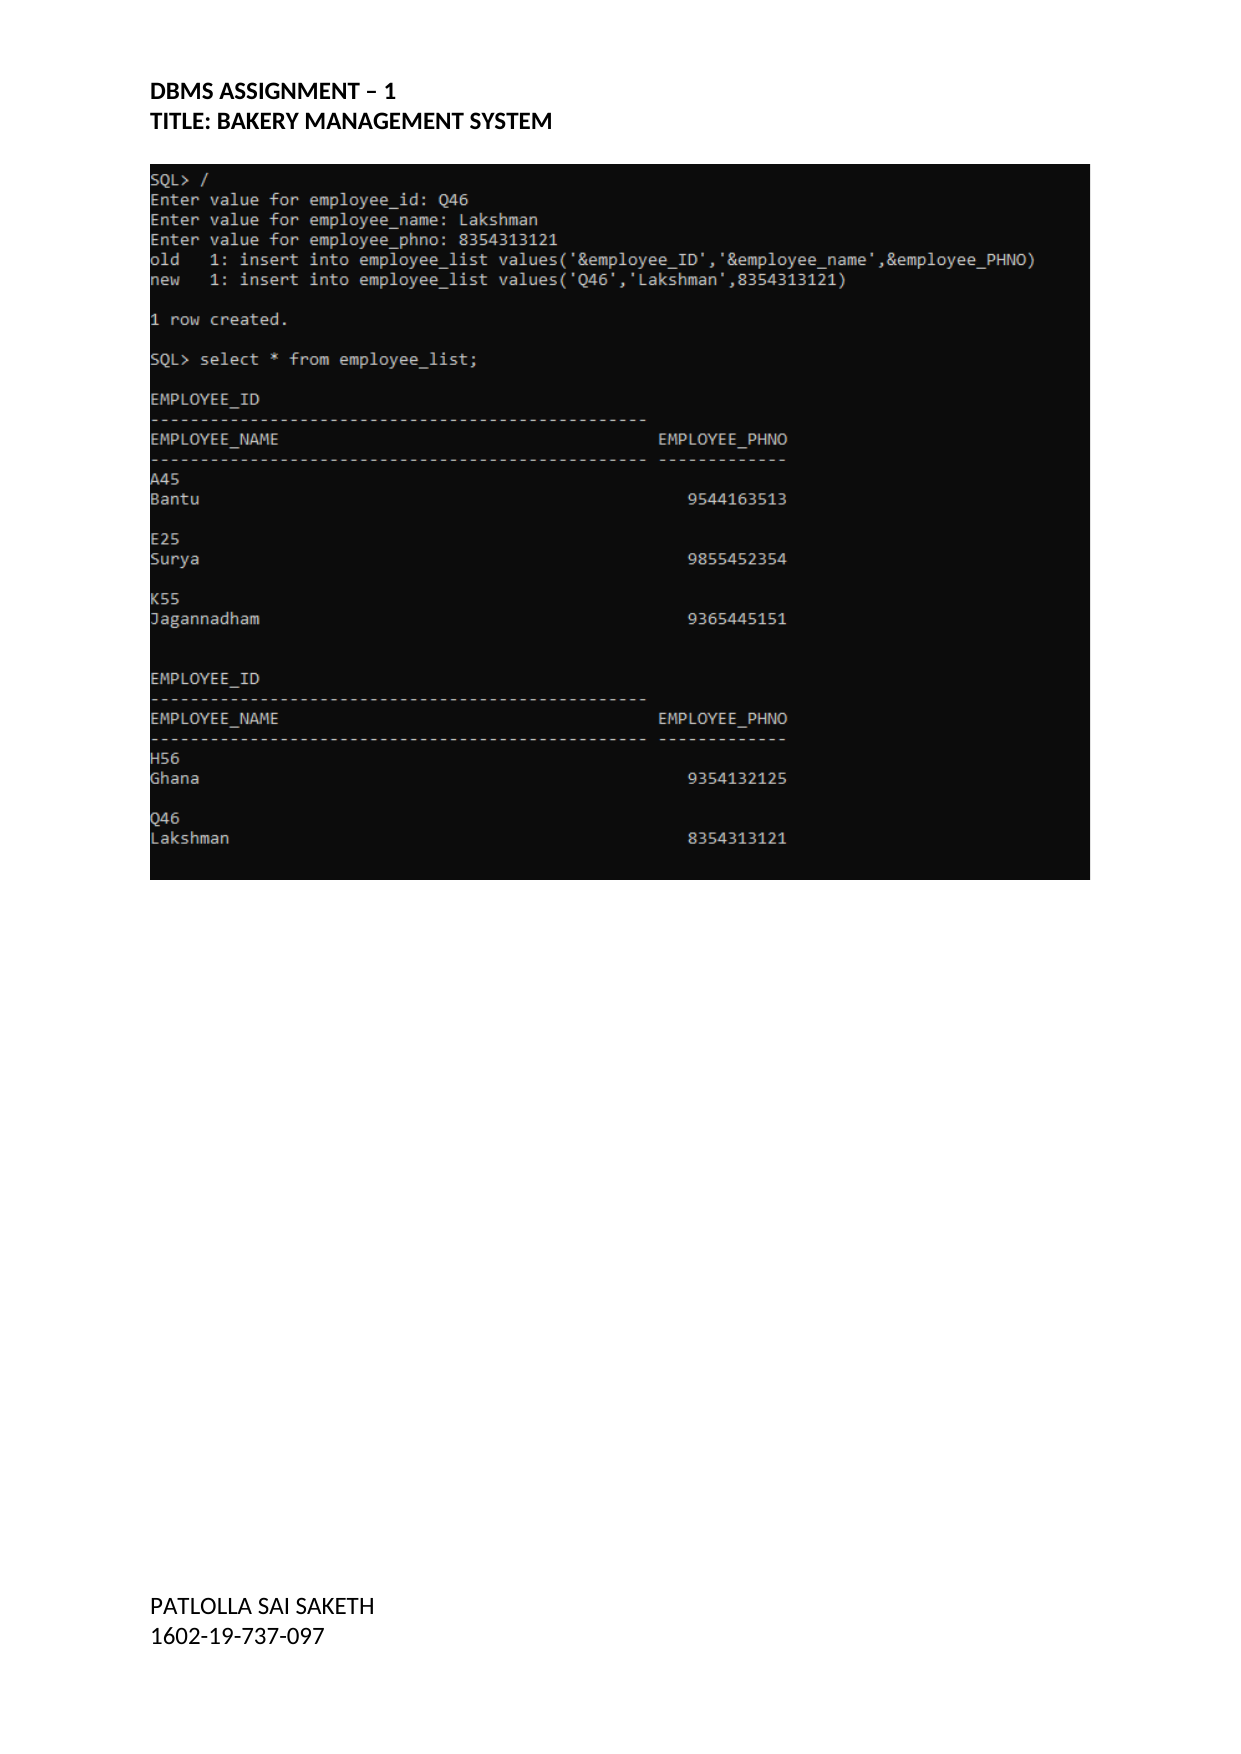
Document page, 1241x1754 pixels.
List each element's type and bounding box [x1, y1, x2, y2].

picture [150, 164, 1091, 880]
